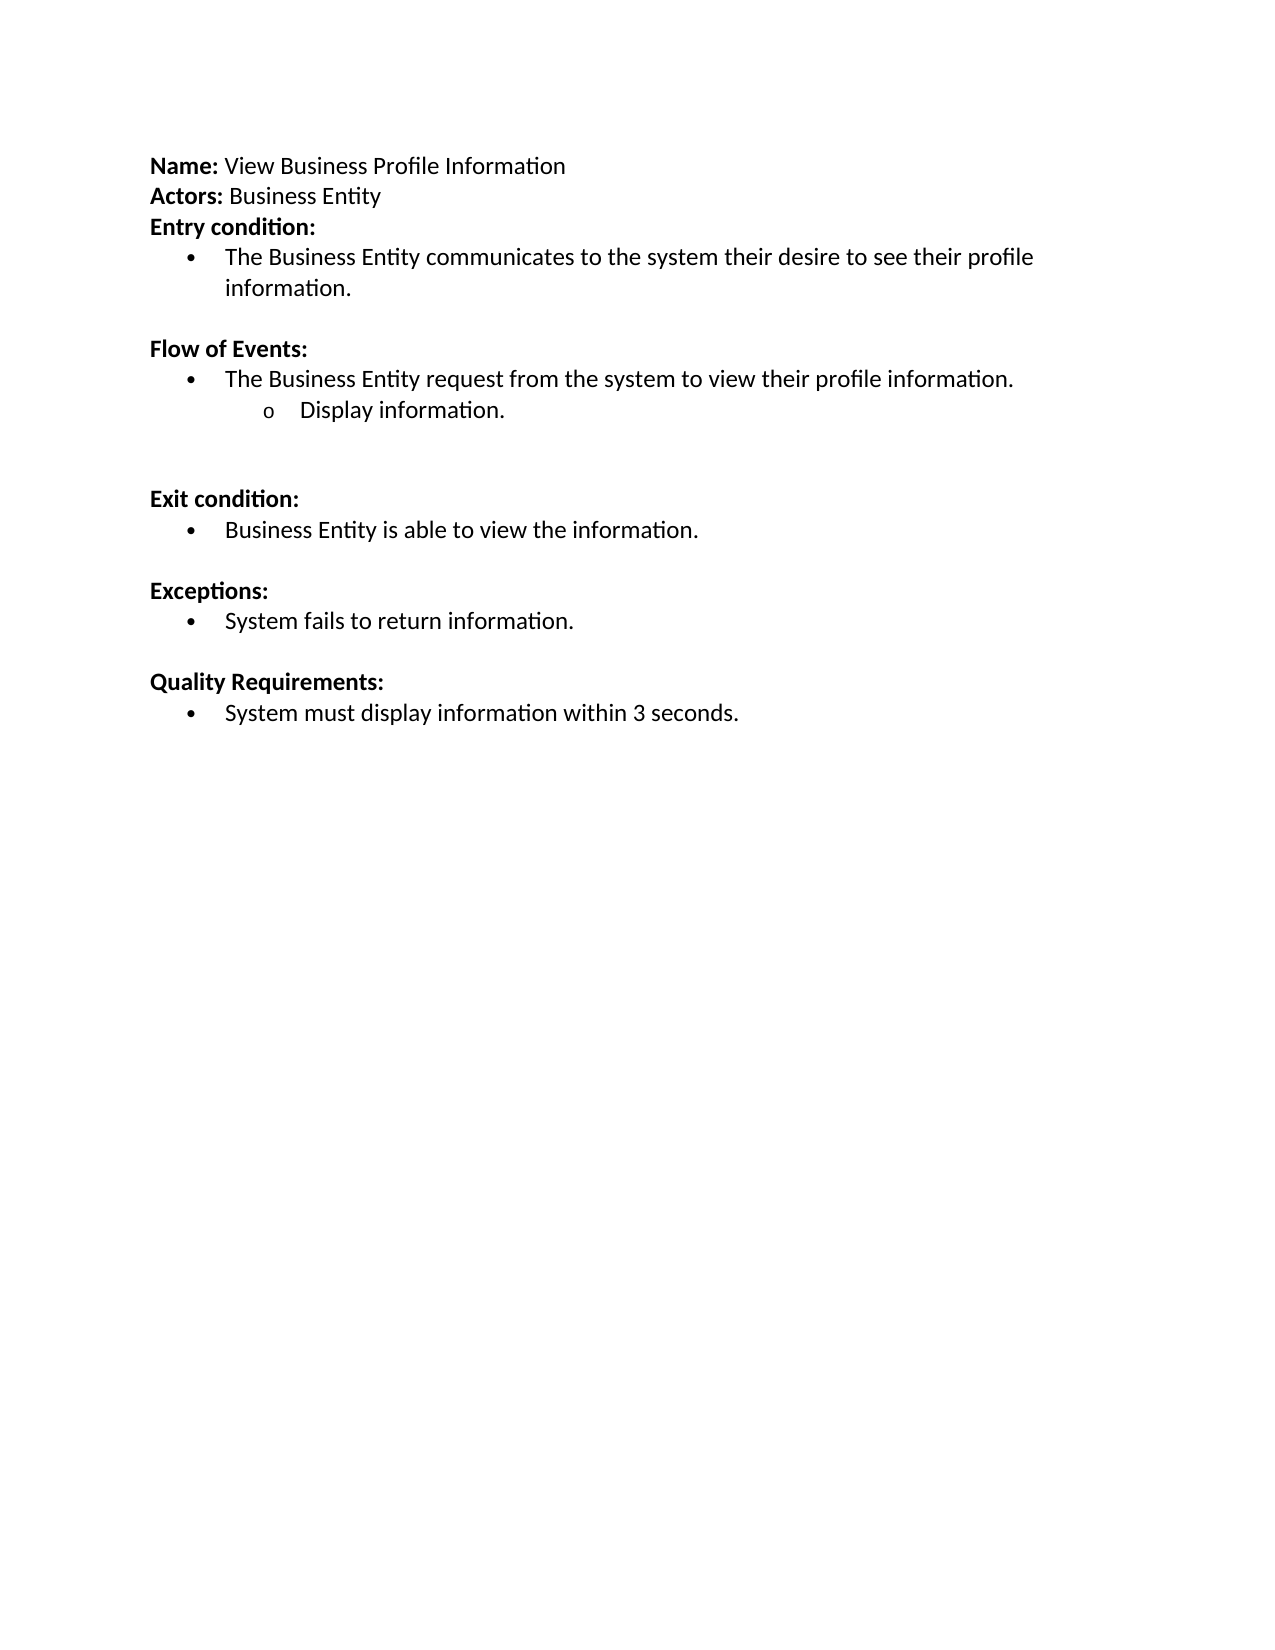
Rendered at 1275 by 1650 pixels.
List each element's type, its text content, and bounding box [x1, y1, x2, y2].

text Flow of Events: [150, 303, 1125, 364]
text Exit condition: [150, 483, 1125, 514]
text Name: View Business Profile Information Actors: Business Entity Entry condition: [150, 150, 1125, 242]
list System must display information within 3 seconds. [187, 697, 1125, 727]
text Exceptions: [150, 575, 1125, 605]
text Quality Requirements: [150, 636, 1125, 697]
list The Business Entity communicates to the system their desire to see their profile information. [187, 242, 1125, 303]
list Business Entity is able to view the information. [187, 514, 1125, 544]
list System fails to return information. [187, 605, 1125, 636]
list The Business Entity request from the system to view their profile information. [187, 364, 1125, 394]
list Display information. [262, 394, 1125, 483]
